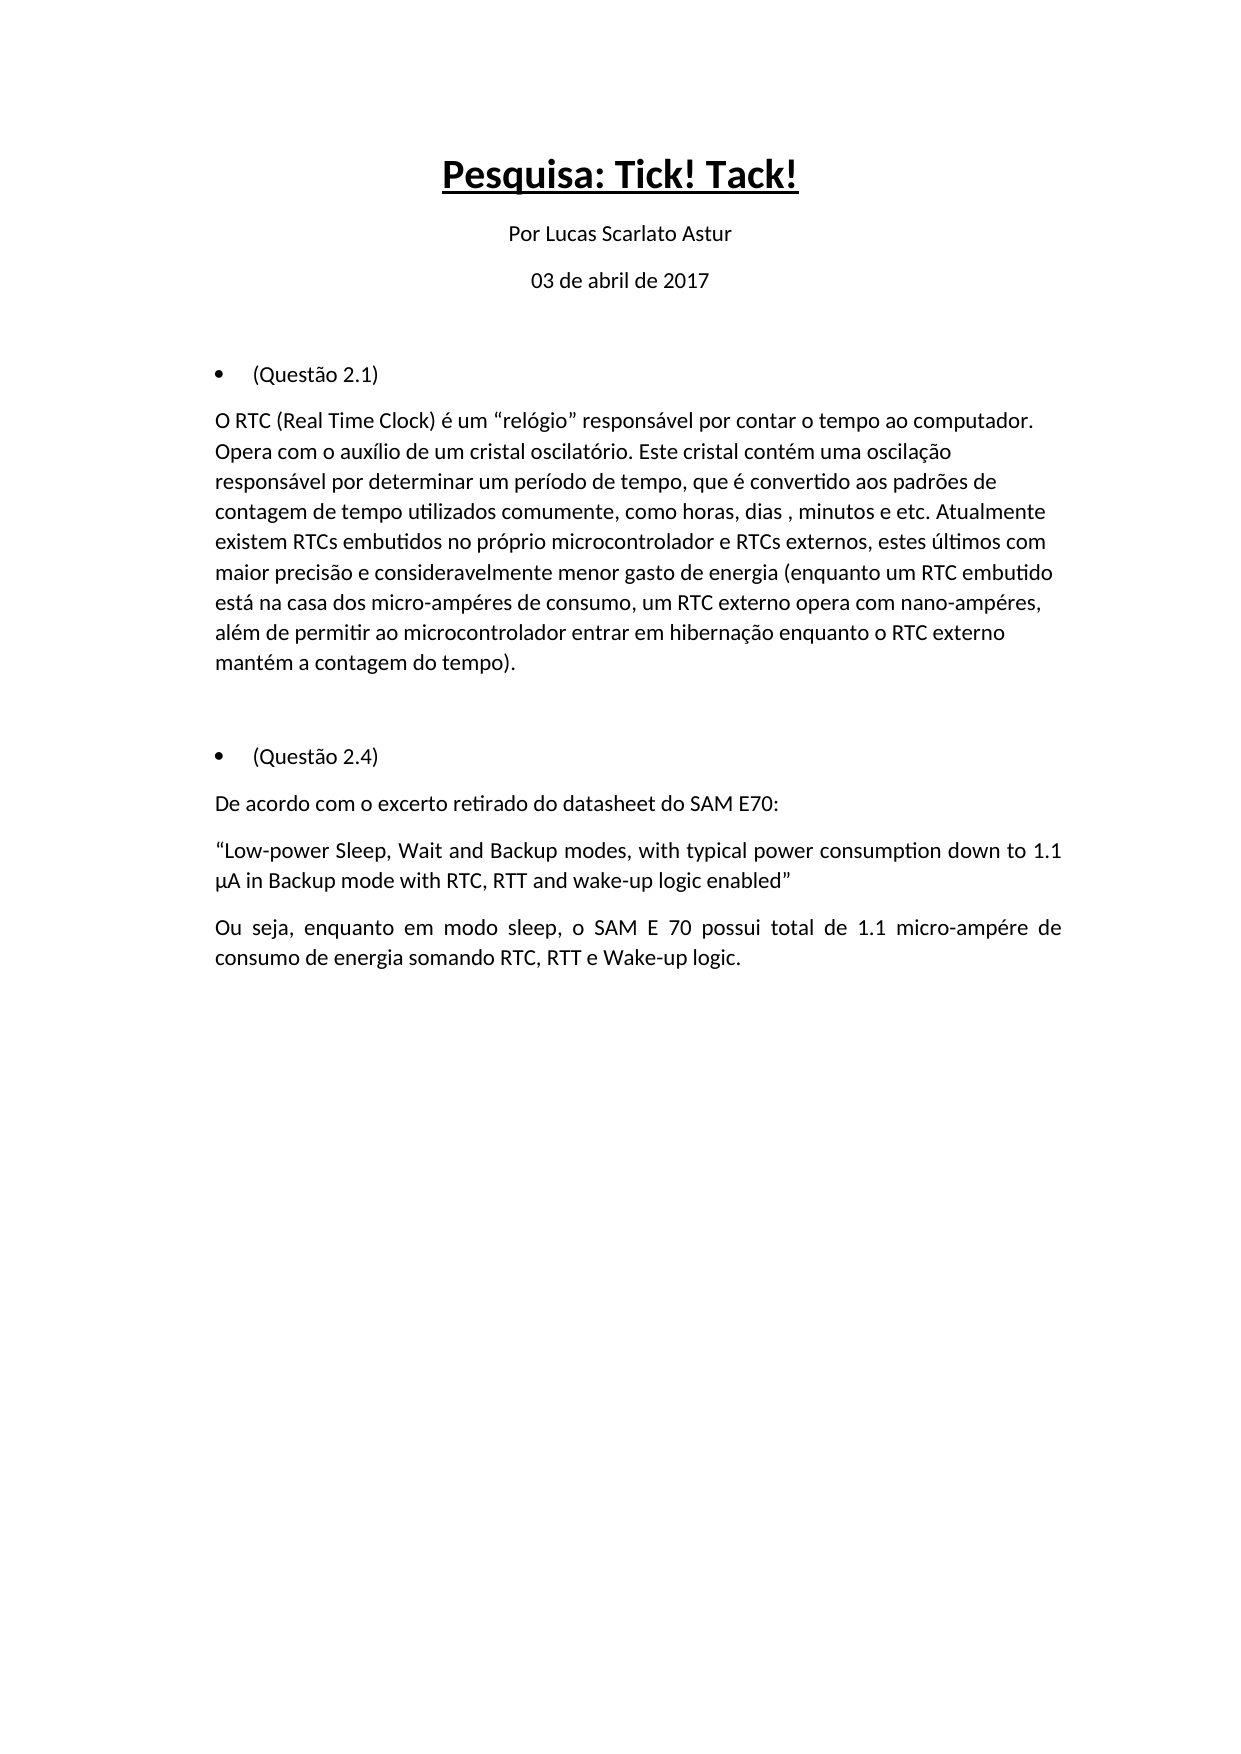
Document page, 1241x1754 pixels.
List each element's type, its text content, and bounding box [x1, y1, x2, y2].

list (Questão 2.4) [215, 742, 1063, 770]
text “Low-power Sleep, Wait and Backup modes, with typical power consumption down to 1.1 µA in Backup mode with RTC, RTT and wake-up logic enabled” [215, 836, 1063, 894]
list (Questão 2.1) [215, 360, 1063, 388]
text Por Lucas Scarlato Astur [177, 219, 1063, 247]
text Pesquisa: Tick! Tack! [177, 148, 1063, 198]
text Ou seja, enquanto em modo sleep, o SAM E 70 possui total de 1.1 micro-ampére de consumo de energia somando RTC, RTT e Wake-up logic. [215, 913, 1063, 971]
text 03 de abril de 2017 [177, 266, 1063, 294]
text O RTC (Real Time Clock) é um “relógio” responsável por contar o tempo ao computador. Opera com o auxílio de um cristal oscilatório. Este cristal contém uma oscilação responsável por determinar um período de tempo, que é convertido aos padrões de contagem de tempo utilizados comumente, como horas, dias , minutos e etc. Atualmente existem RTCs embutidos no próprio microcontrolador e RTCs externos, estes últimos com maior precisão e consideravelmente menor gasto de energia (enquanto um RTC embutido está na casa dos micro-ampéres de consumo, um RTC externo opera com nano-ampéres, além de permitir ao microcontrolador entrar em hibernação enquanto o RTC externo mantém a contagem do tempo). [215, 407, 1063, 676]
text De acordo com o excerto retirado do datasheet do SAM E70: [215, 789, 1063, 817]
